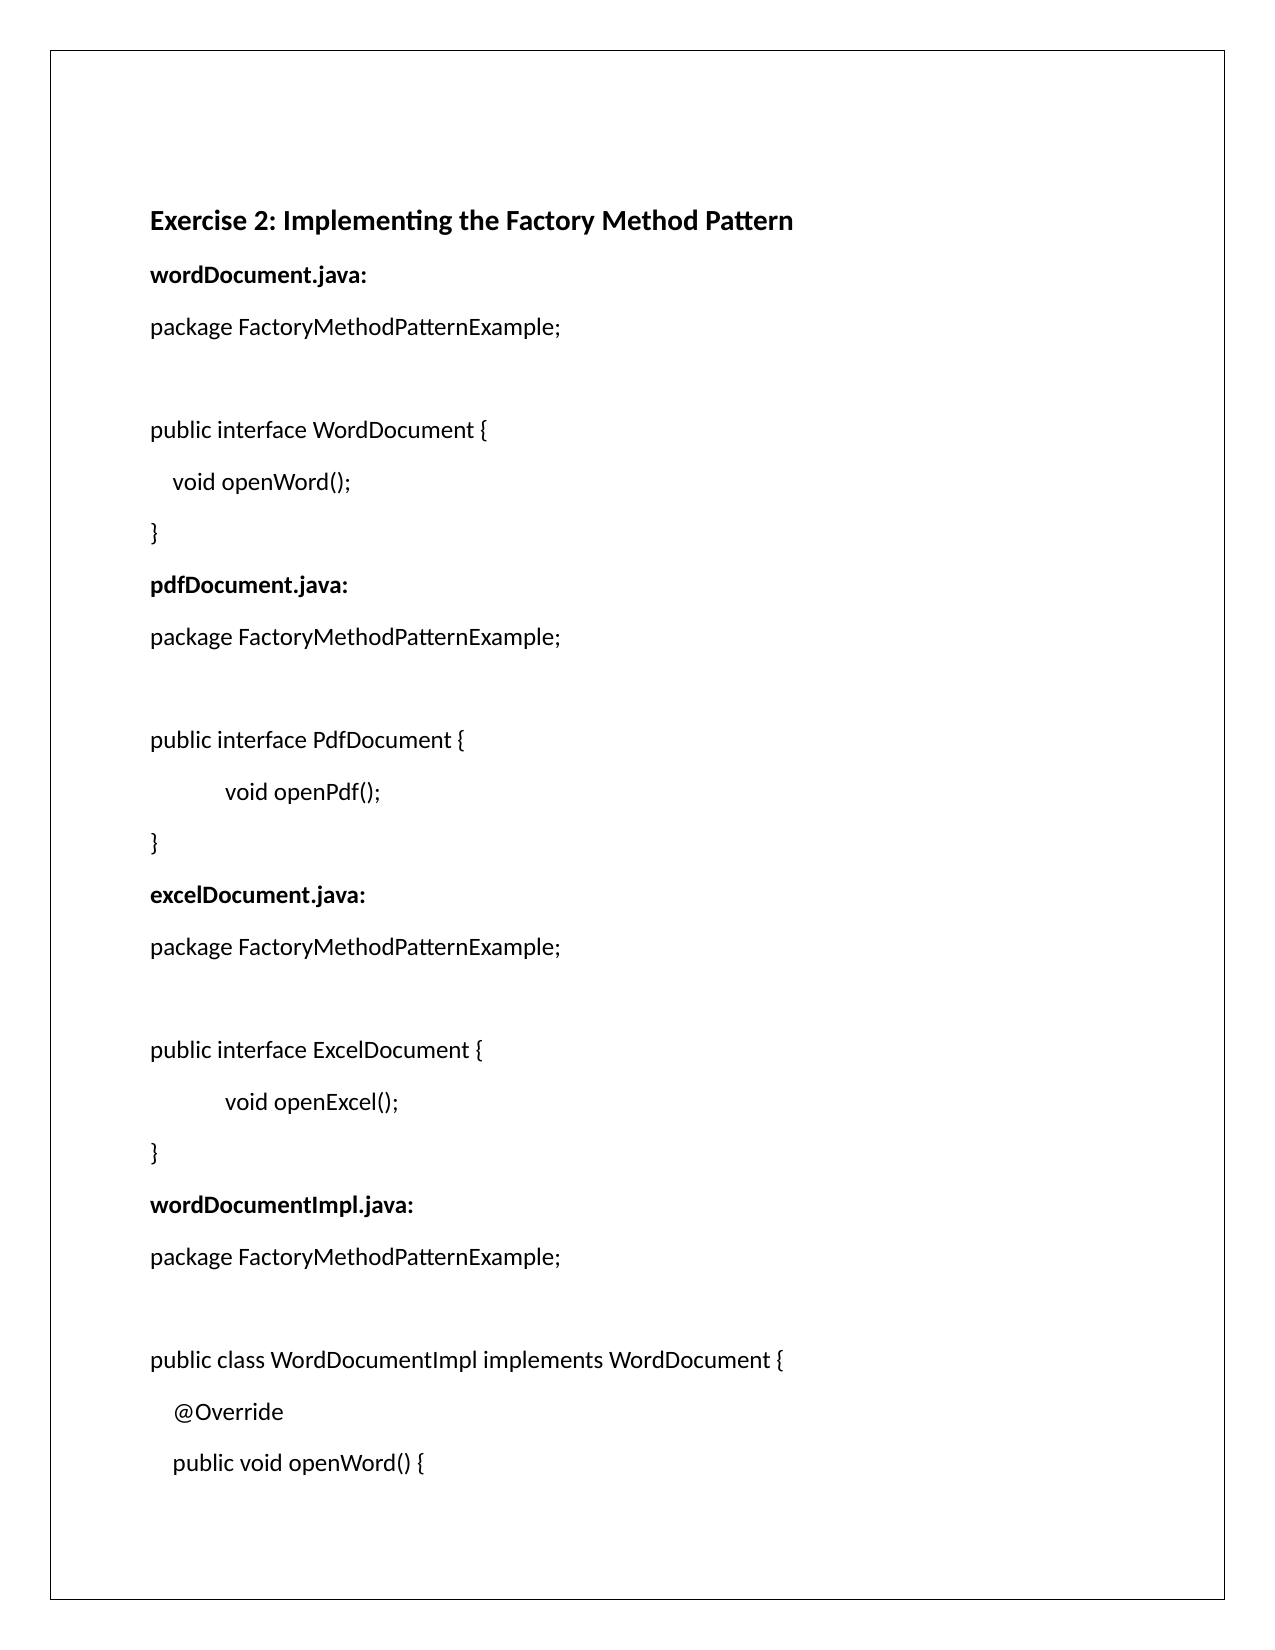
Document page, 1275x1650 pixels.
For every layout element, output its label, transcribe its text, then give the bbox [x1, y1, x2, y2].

text package FactoryMethodPatternExample; [150, 621, 1125, 651]
text } [150, 518, 1125, 548]
text wordDocument.java: [150, 259, 1125, 290]
text pdfDocument.java: [150, 569, 1125, 600]
text void openExcel(); [150, 1086, 1125, 1116]
text package FactoryMethodPatternExample; [150, 931, 1125, 961]
text public interface WordDocument { [150, 414, 1125, 445]
text package FactoryMethodPatternExample; [150, 1241, 1125, 1271]
text @Override [150, 1396, 1125, 1426]
text void openWord(); [150, 466, 1125, 496]
text Exercise 2: Implementing the Factory Method Pattern [150, 202, 1125, 237]
text public interface ExcelDocument { [150, 1034, 1125, 1065]
text wordDocumentImpl.java: [150, 1189, 1125, 1220]
text } [150, 828, 1125, 858]
text } [150, 1138, 1125, 1168]
text package FactoryMethodPatternExample; [150, 311, 1125, 341]
text void openPdf(); [150, 776, 1125, 806]
text public class WordDocumentImpl implements WordDocument { [150, 1344, 1125, 1375]
text public interface PdfDocument { [150, 724, 1125, 755]
text excelDocument.java: [150, 879, 1125, 910]
text public void openWord() { [150, 1448, 1125, 1478]
